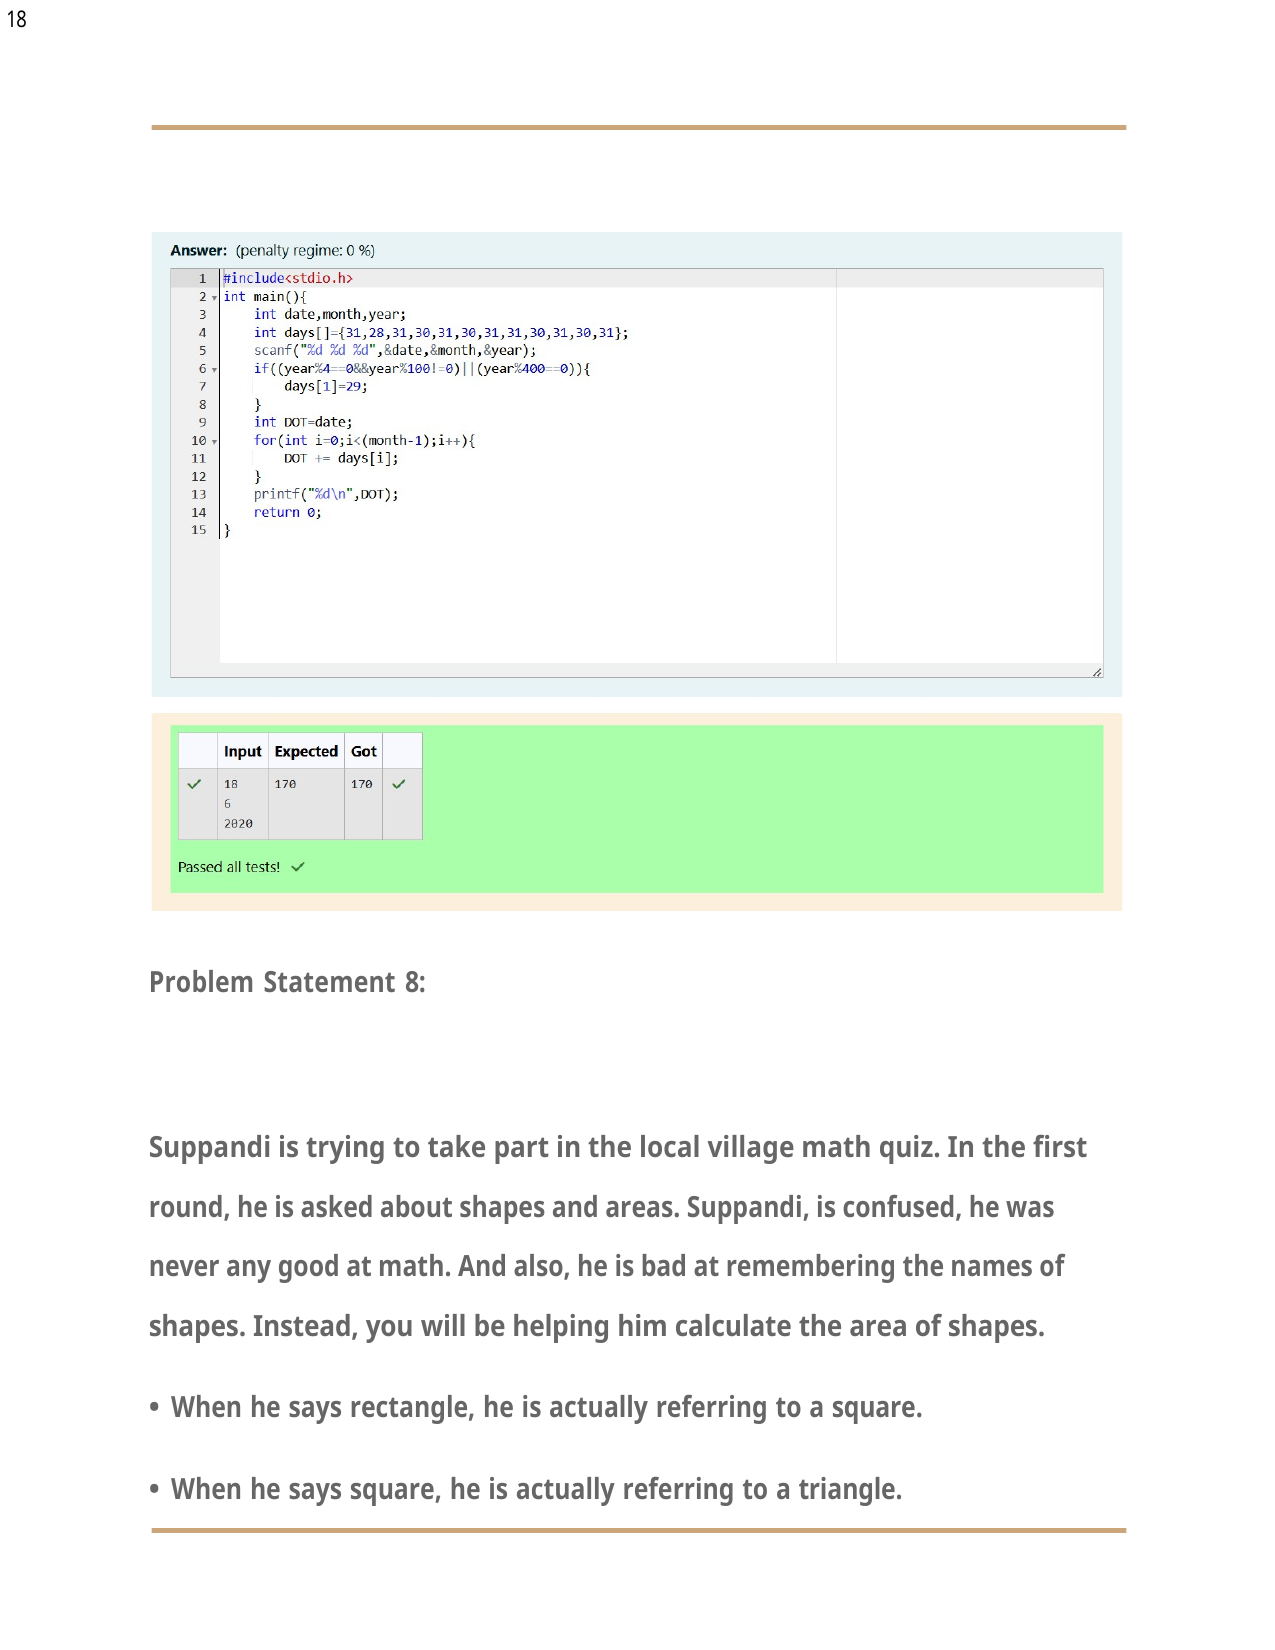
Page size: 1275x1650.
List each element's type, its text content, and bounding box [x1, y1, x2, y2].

text Problem Statement 8: [148, 962, 1162, 1001]
list When he says rectangle, he is actually referring to a square. [148, 1386, 1162, 1426]
picture [151, 125, 1127, 130]
list When he says square, he is actually referring to a triangle. [148, 1468, 1162, 1508]
picture [151, 232, 1123, 911]
text Suppandi is trying to take part in the local village math quiz. In the first round, he is asked about shapes and areas. Suppandi, is confused, he was never any good at math. And also, he is bad at remembering the names of shapes. Instead, you will be helping him calculate the area of shapes. [148, 1126, 1123, 1344]
picture [151, 1528, 1127, 1533]
